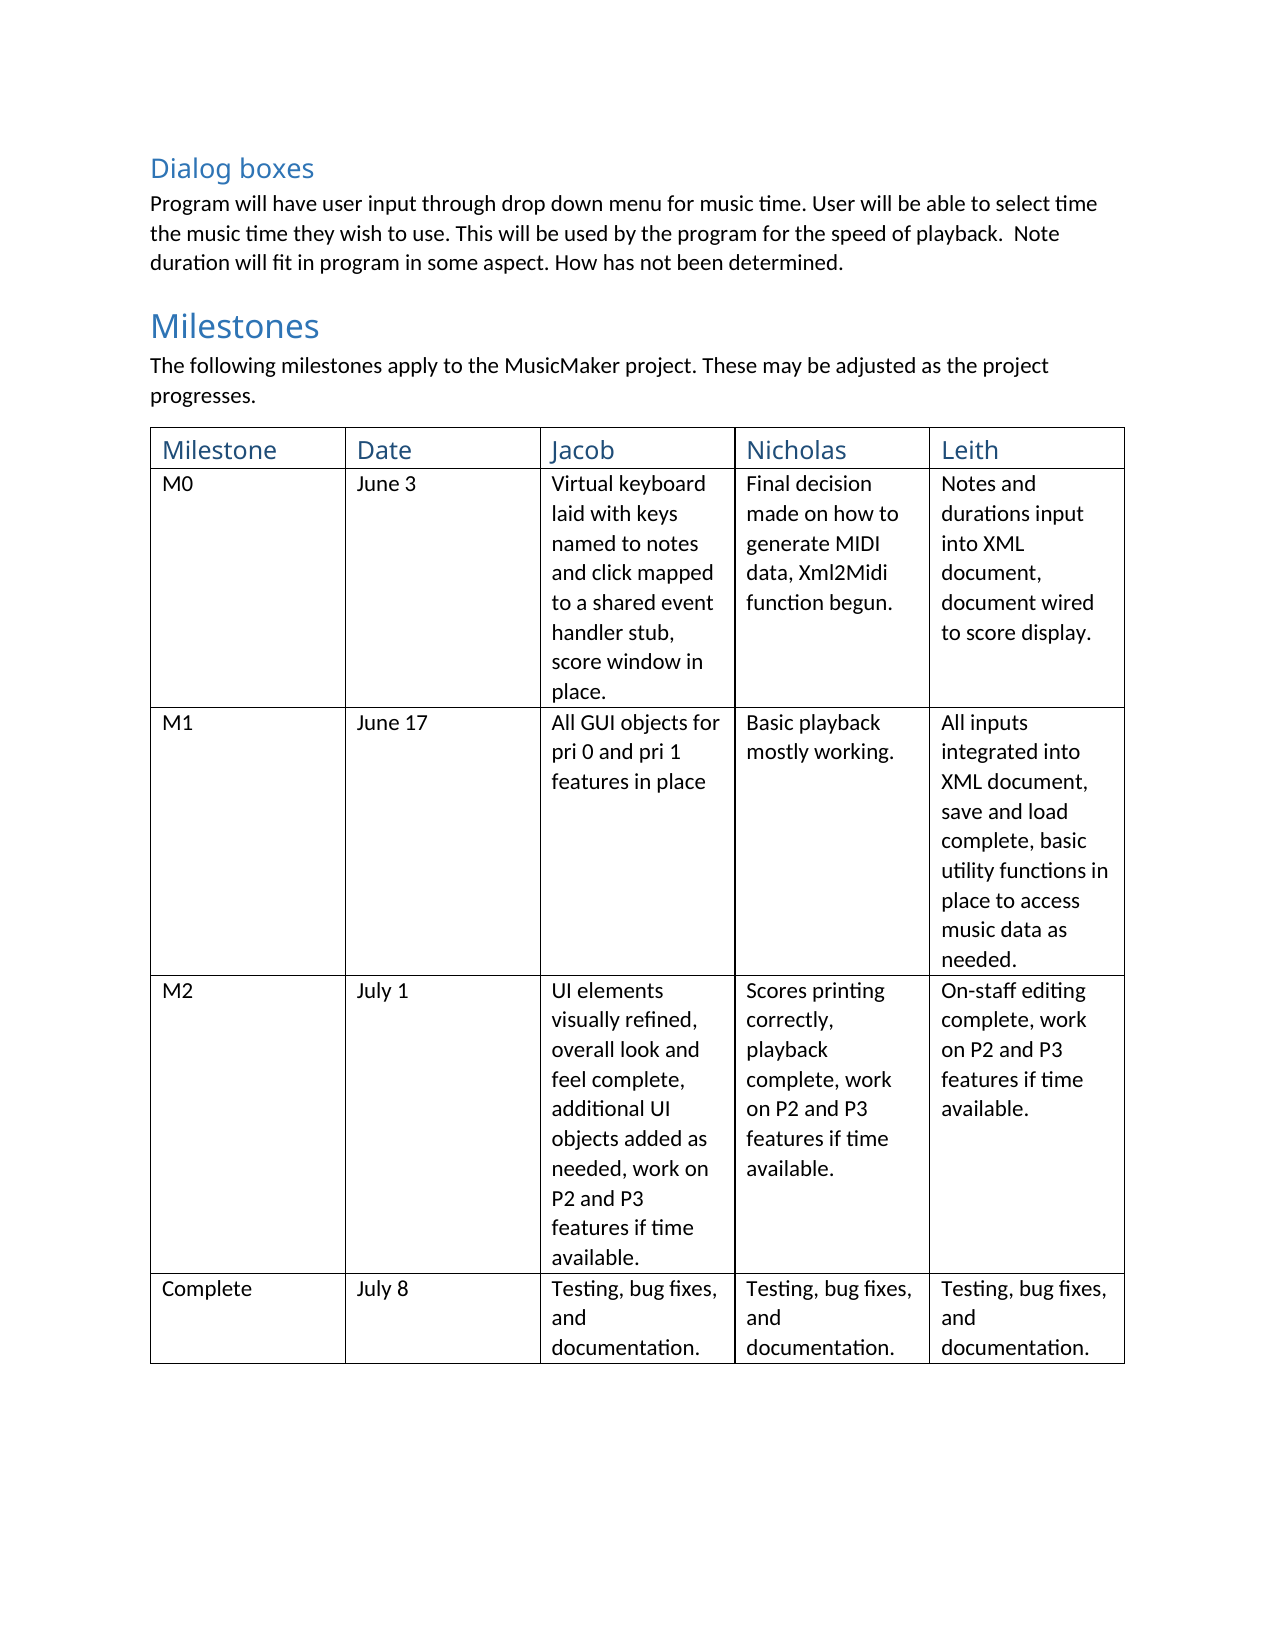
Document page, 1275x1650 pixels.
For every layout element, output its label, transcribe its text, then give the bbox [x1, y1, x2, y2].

table_header Milestone [151, 428, 345, 468]
table_cell Scores printing correctly, playback complete, work on P2 and P3 features if time available. [736, 976, 929, 1273]
table_cell July 8 [346, 1274, 540, 1363]
table_cell Notes and durations input into XML document, document wired to score display. [930, 469, 1124, 707]
table_cell M0 [151, 469, 345, 707]
table_cell Testing, bug fixes, and documentation. [930, 1274, 1124, 1363]
table_cell Final decision made on how to generate MIDI data, Xml2Midi function begun. [736, 469, 929, 707]
subtitle Dialog boxes [150, 150, 1125, 187]
table_cell June 3 [346, 469, 540, 707]
table_cell Basic playback mostly working. [736, 708, 929, 975]
text Program will have user input through drop down menu for music time. User will be able to select time the music time they wish to use. This will be used by the program for the speed of playback. Note duration will fit in program in some aspect. How has not been determined. [150, 189, 1125, 276]
table_cell Complete [151, 1274, 345, 1363]
table_cell On-staff editing complete, work on P2 and P3 features if time available. [930, 976, 1124, 1273]
table_cell UI elements visually refined, overall look and feel complete, additional UI objects added as needed, work on P2 and P3 features if time available. [541, 976, 734, 1273]
table_cell July 1 [346, 976, 540, 1273]
table_cell June 17 [346, 708, 540, 975]
table_cell M2 [151, 976, 345, 1273]
table_header Leith [930, 428, 1124, 468]
table_header Date [346, 428, 540, 468]
table_cell All inputs integrated into XML document, save and load complete, basic utility functions in place to access music data as needed. [930, 708, 1124, 975]
table_cell Testing, bug fixes, and documentation. [736, 1274, 929, 1363]
table_cell M1 [151, 708, 345, 975]
table_header Jacob [541, 428, 734, 468]
subtitle Milestones [150, 303, 1125, 348]
table_header Nicholas [736, 428, 929, 468]
table_cell Testing, bug fixes, and documentation. [541, 1274, 734, 1363]
table_cell Virtual keyboard laid with keys named to notes and click mapped to a shared event handler stub, score window in place. [541, 469, 734, 707]
table_cell All GUI objects for pri 0 and pri 1 features in place [541, 708, 734, 975]
text The following milestones apply to the MusicMaker project. These may be adjusted as the project progresses. [150, 351, 1125, 409]
